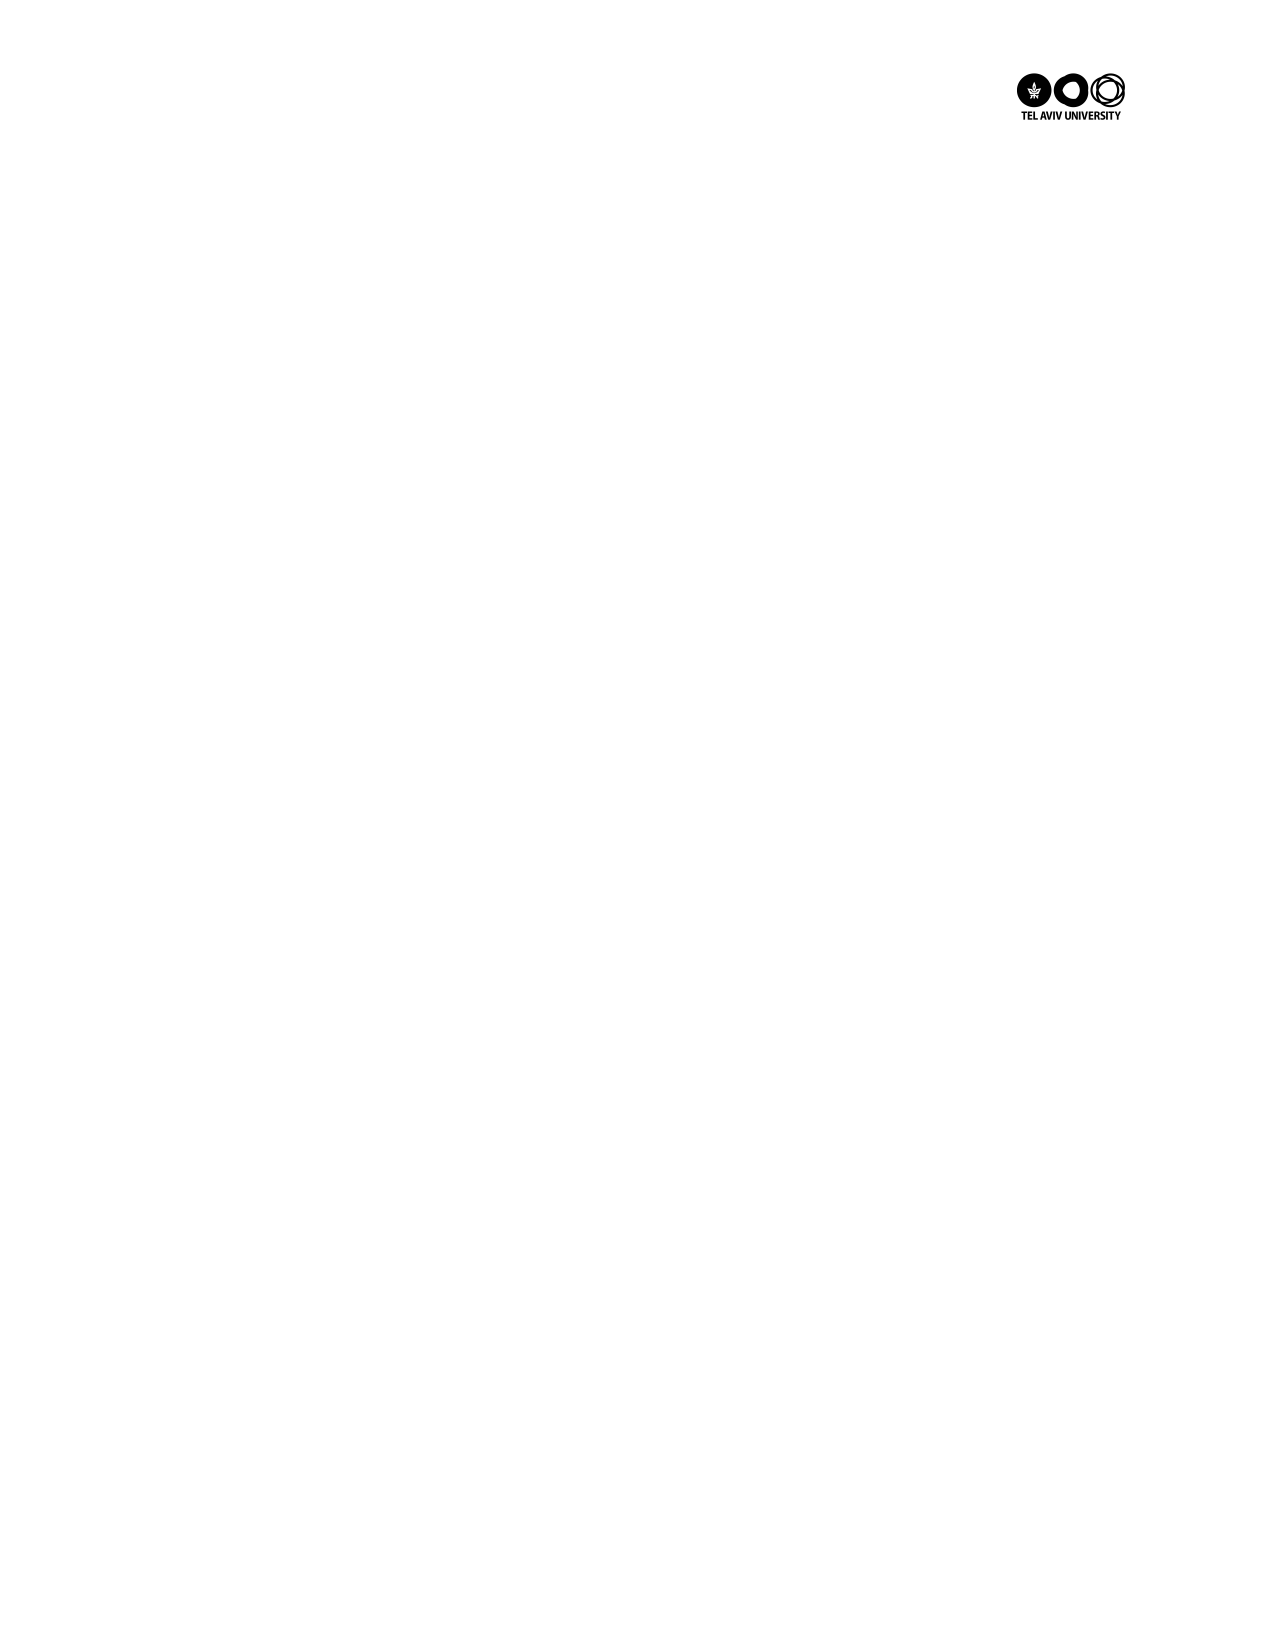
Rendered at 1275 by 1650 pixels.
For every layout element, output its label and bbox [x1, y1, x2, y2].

picture [1016, 73, 1125, 120]
